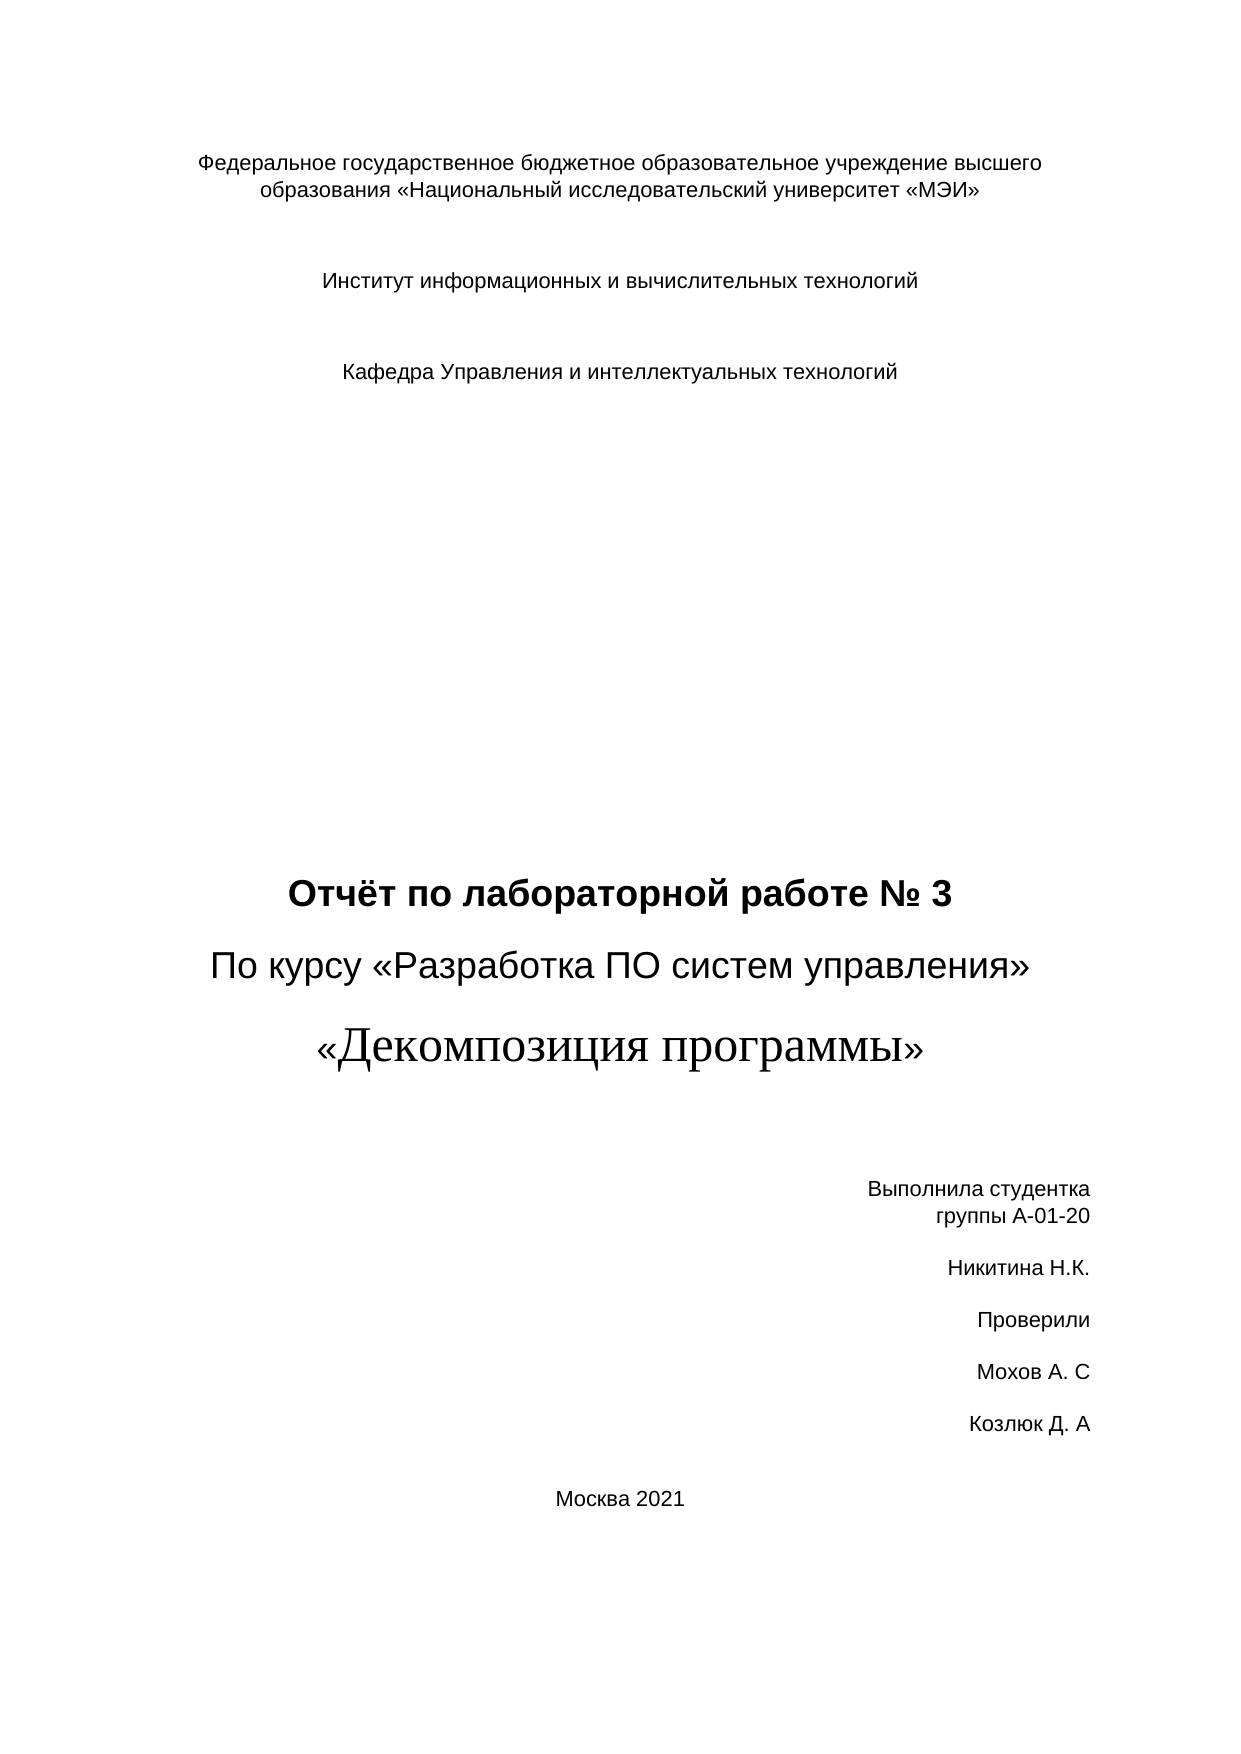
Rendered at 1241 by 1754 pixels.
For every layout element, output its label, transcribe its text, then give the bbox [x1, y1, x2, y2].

text Москва 2021 [150, 1485, 1090, 1511]
subtitle Козлюк Д. А [814, 1411, 1090, 1437]
subtitle Проверили [814, 1307, 1090, 1332]
subtitle По курсу «Разработка ПО систем управления» [150, 943, 1090, 986]
text Кафедра Управления и интеллектуальных технологий [150, 359, 1090, 384]
subtitle Выполнила студентка группы А-01-20 [814, 1175, 1090, 1228]
text Институт информационных и вычислительных технологий [150, 268, 1090, 293]
subtitle Мохов А. С [814, 1359, 1090, 1384]
subtitle Никитина Н.К. [814, 1255, 1090, 1280]
text Федеральное государственное бюджетное образовательное учреждение высшего образования «Национальный исследовательский университет «МЭИ» [150, 150, 1090, 202]
subtitle «Декомпозиция программы» [150, 1014, 1090, 1072]
text Отчёт по лабораторной работе № 3 [150, 871, 1090, 914]
